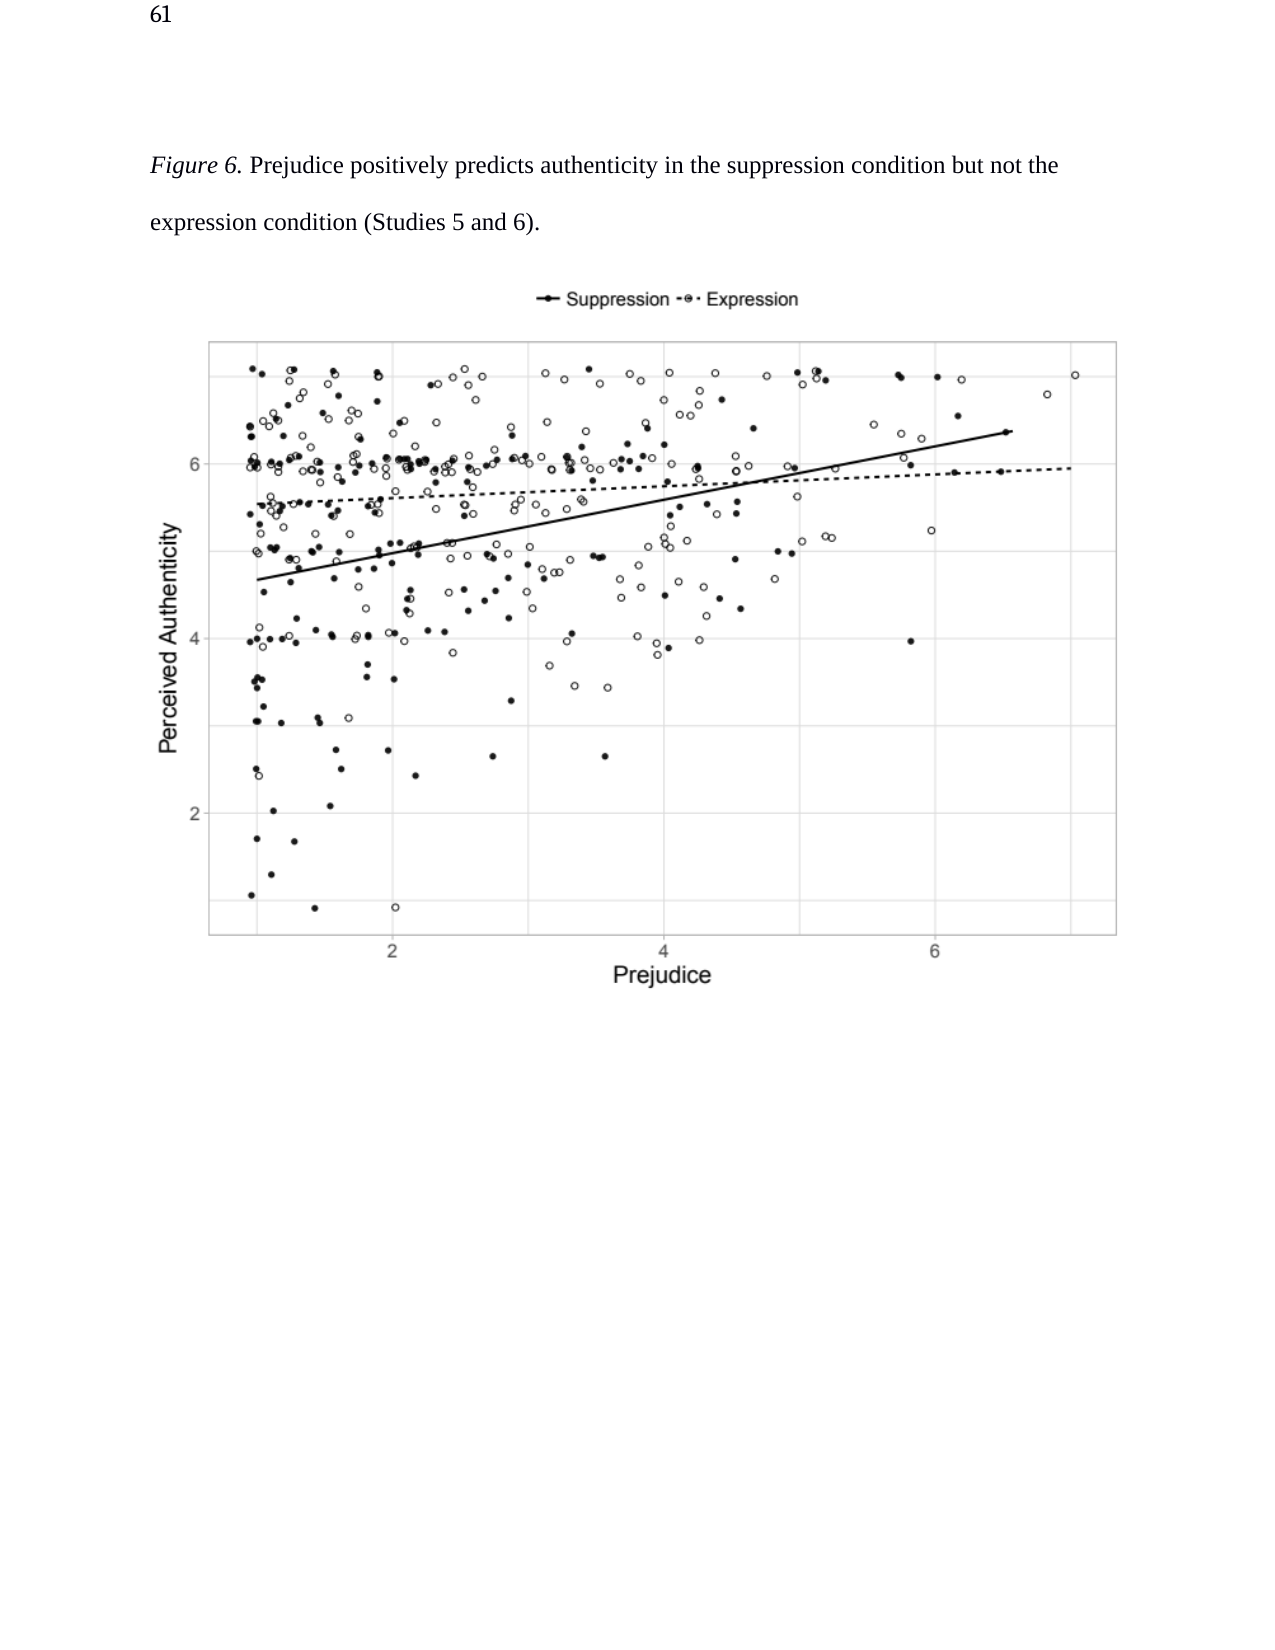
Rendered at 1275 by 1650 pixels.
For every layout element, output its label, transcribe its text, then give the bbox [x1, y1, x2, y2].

text Figure 6. Prejudice positively predicts authenticity in the suppression condition but not the expression condition (Studies 5 and 6). [150, 150, 1125, 236]
picture [150, 265, 1125, 997]
